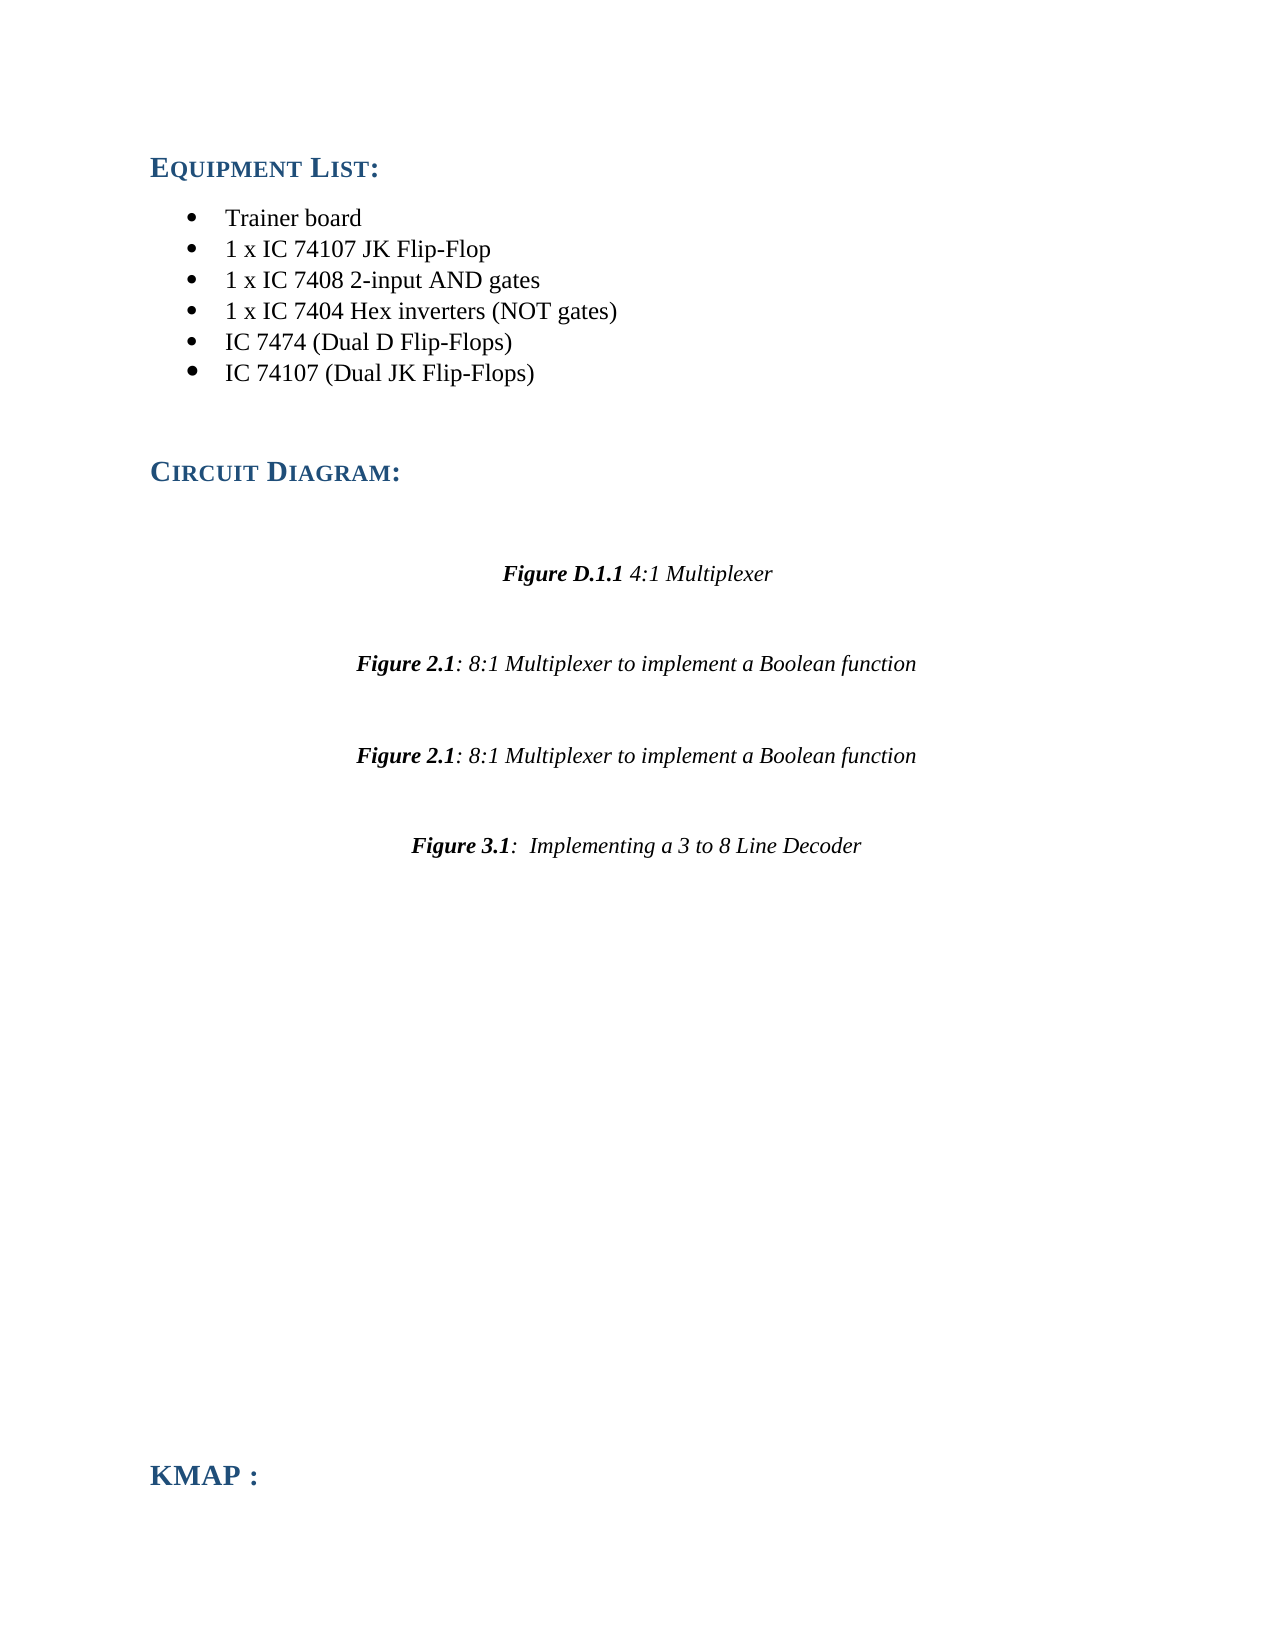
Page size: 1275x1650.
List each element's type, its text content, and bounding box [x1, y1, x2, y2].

text Equipment List: [150, 150, 1125, 183]
list 1 x IC 74107 JK Flip-Flop [187, 234, 1125, 263]
text Figure 2.1: 8:1 Multiplexer to implement a Boolean function [150, 742, 1125, 768]
text Circuit Diagram: [150, 454, 1125, 488]
list 1 x IC 7408 2-input AND gates [187, 265, 1125, 294]
text KMAP : [150, 1458, 1125, 1492]
list IC 74107 (Dual JK Flip-Flops) [187, 358, 1125, 388]
list IC 7474 (Dual D Flip-Flops) [187, 327, 1125, 356]
text Figure 3.1: Implementing a 3 to 8 Line Decoder [150, 832, 1125, 859]
text Figure 2.1: 8:1 Multiplexer to implement a Boolean function [150, 650, 1125, 677]
list Trainer board [187, 203, 1125, 232]
text Figure D.1.1 4:1 Multiplexer [150, 560, 1125, 586]
list 1 x IC 7404 Hex inverters (NOT gates) [187, 296, 1125, 325]
